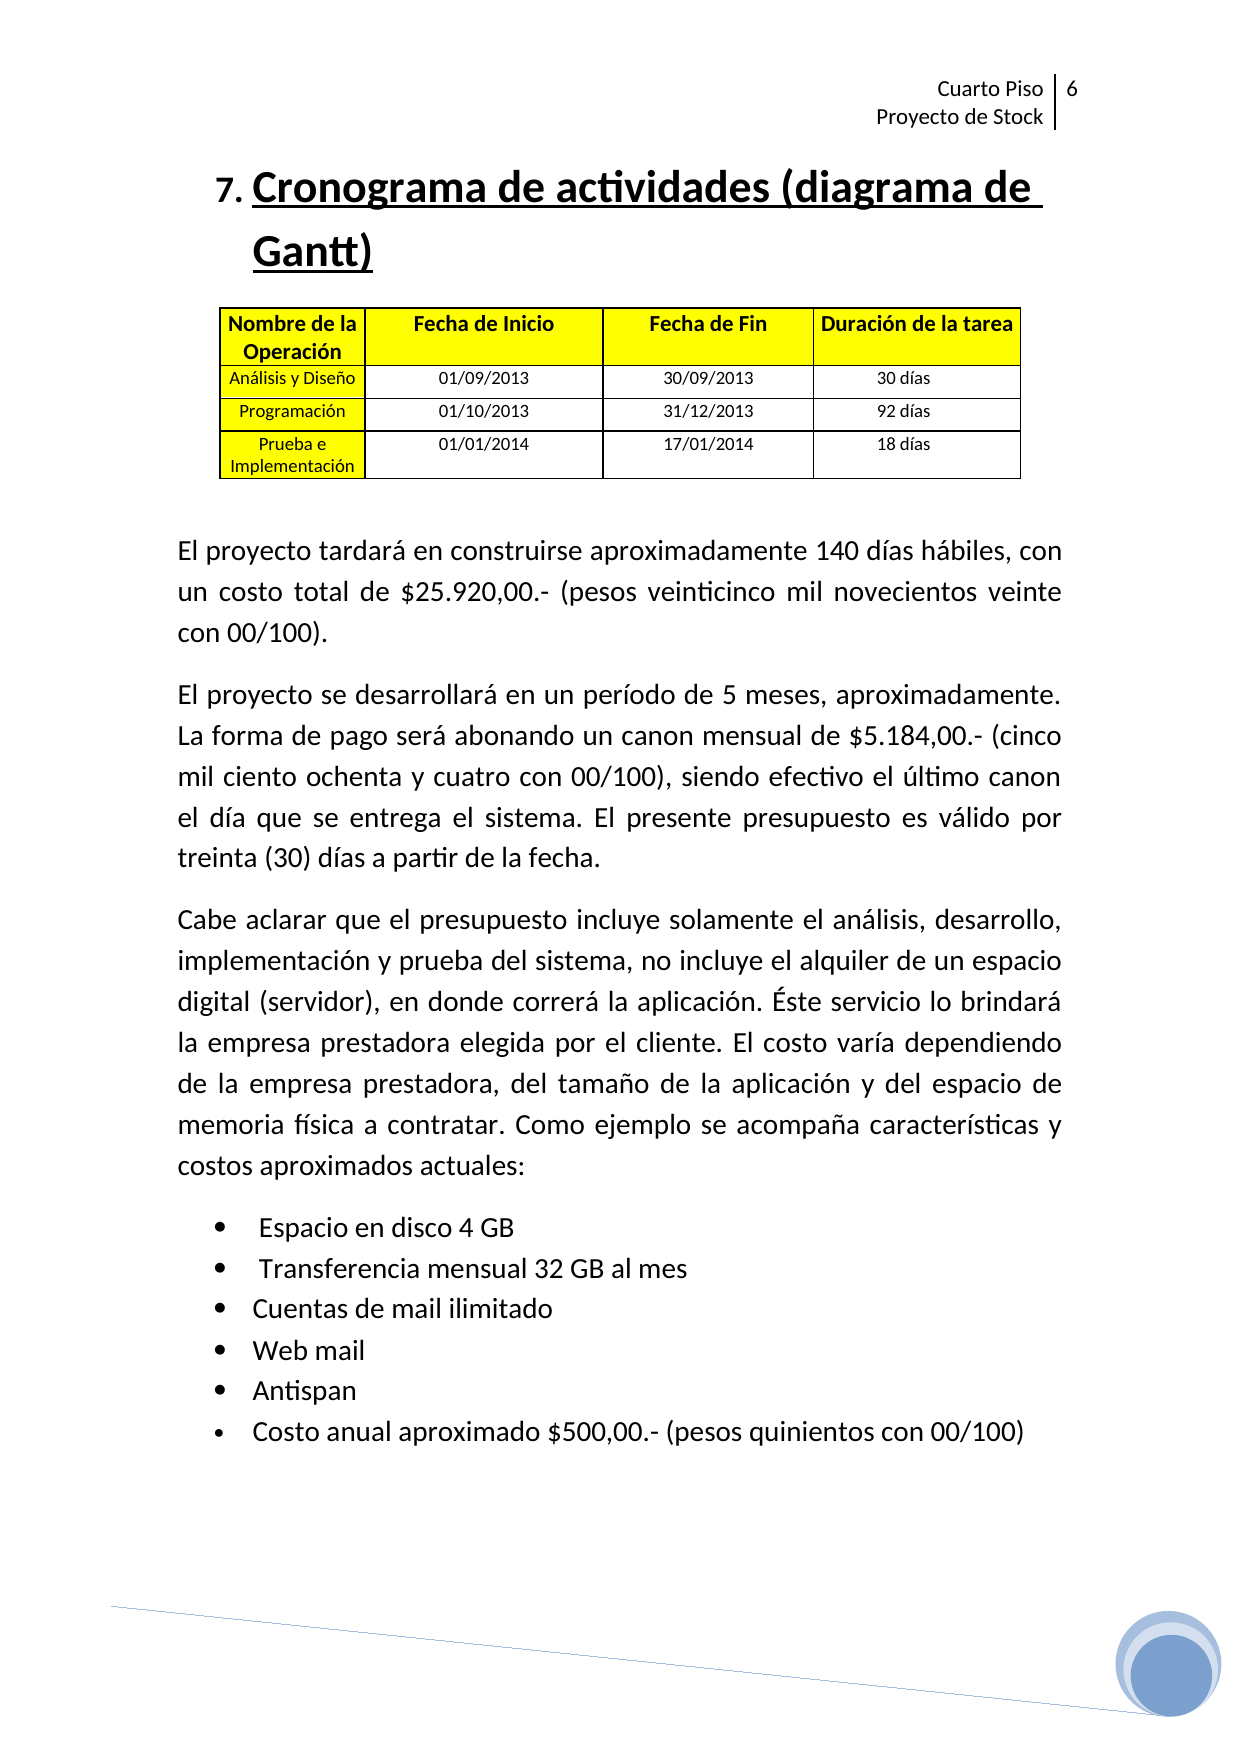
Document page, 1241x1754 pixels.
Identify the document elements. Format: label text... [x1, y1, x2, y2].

table_cell 01/10/2013 [366, 399, 602, 430]
table_cell [993, 432, 1020, 478]
list Antispan [215, 1372, 1063, 1408]
table_cell Análisis y Diseño [221, 366, 364, 397]
table_cell 92 días [814, 399, 993, 430]
table_cell Programación [221, 399, 364, 430]
list Cuentas de mail ilimitado [215, 1291, 1063, 1326]
list Transferencia mensual 32 GB al mes [215, 1250, 1063, 1285]
table_cell 01/01/2014 [366, 432, 602, 478]
table_cell Prueba e Implementación [221, 432, 364, 478]
list Costo anual aproximado $500,00.- (pesos quinientos con 00/100) [215, 1413, 1063, 1449]
table_cell 30/09/2013 [604, 366, 813, 397]
text El proyecto se desarrollará en un período de 5 meses, aproximadamente. La forma de pago será abonando un canon mensual de $5.184,00.- (cinco mil ciento ochenta y cuatro con 00/100), siendo efectivo el último canon el día que se entrega el sistema. El presente presupuesto es válido por treinta (30) días a partir de la fecha. [177, 676, 1063, 875]
table_cell [993, 366, 1020, 397]
table_header Nombre de la Operación [221, 309, 364, 365]
table_header Fecha de Fin [604, 309, 813, 365]
table_cell 17/01/2014 [604, 432, 813, 478]
table_cell 30 días [814, 366, 993, 397]
table_cell 18 días [814, 432, 993, 478]
text Cabe aclarar que el presupuesto incluye solamente el análisis, desarrollo, implementación y prueba del sistema, no incluye el alquiler de un espacio digital (servidor), en donde correrá la aplicación. Éste servicio lo brindará la empresa prestadora elegida por el cliente. El costo varía dependiendo de la empresa prestadora, del tamaño de la aplicación y del espacio de memoria física a contratar. Como ejemplo se acompaña características y costos aproximados actuales: [177, 901, 1063, 1183]
list Cronograma de actividades (diagrama de Gantt) [215, 158, 1063, 278]
table_header Fecha de Inicio [366, 309, 602, 365]
list Web mail [215, 1332, 1063, 1367]
text El proyecto tardará en construirse aproximadamente 140 días hábiles, con un costo total de $25.920,00.- (pesos veinticinco mil novecientos veinte con 00/100). [177, 532, 1063, 650]
table_header Duración de la tarea [814, 309, 1020, 365]
list Espacio en disco 4 GB [215, 1209, 1063, 1244]
table_cell 01/09/2013 [366, 366, 602, 397]
table_cell [993, 399, 1020, 430]
table_cell 31/12/2013 [604, 399, 813, 430]
